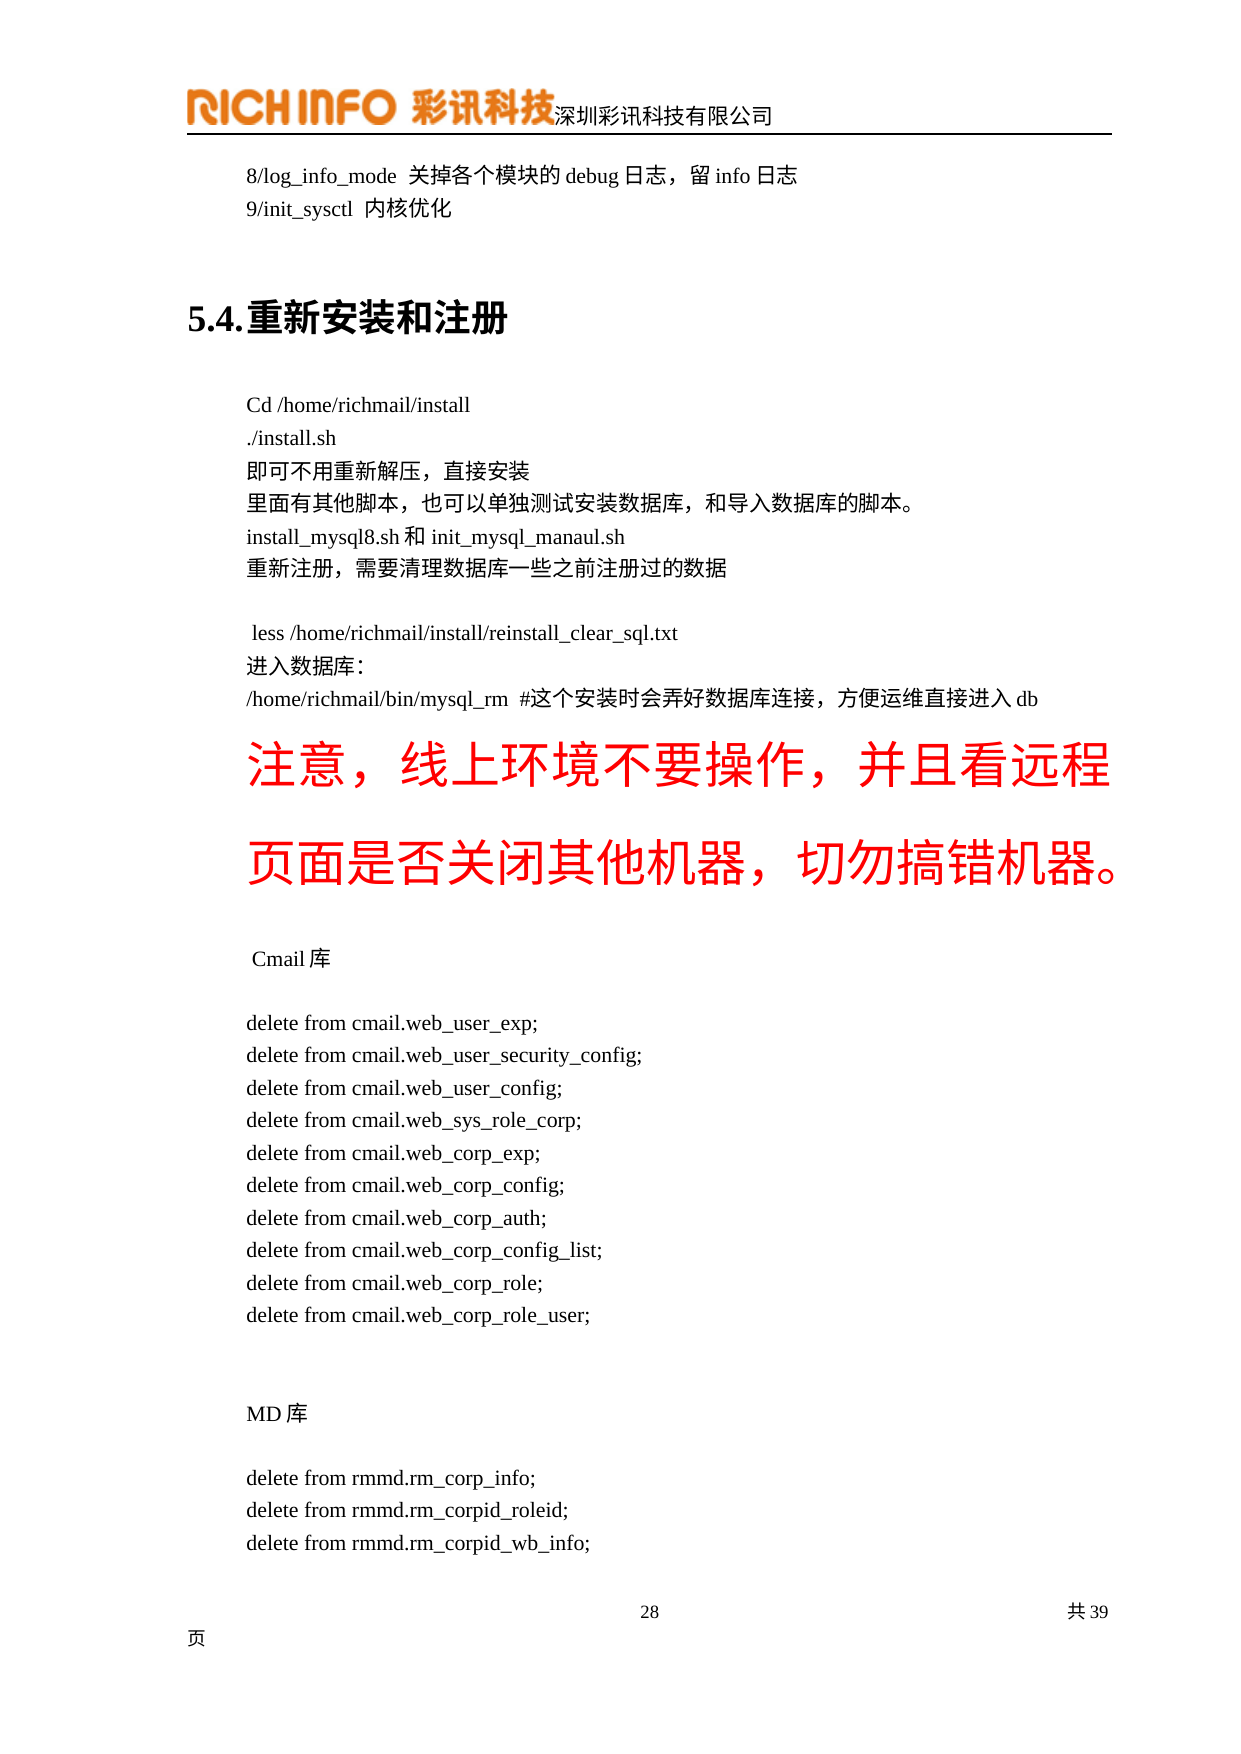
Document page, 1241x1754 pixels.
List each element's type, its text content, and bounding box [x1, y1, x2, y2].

text 注意，线上环境不要操作，并且看远程页面是否关闭其他机器，切勿搞错机器。 [246, 713, 1112, 908]
text delete from rmmd.rm_corpid_roleid; [246, 1493, 1112, 1526]
text delete from cmail.web_corp_role; [246, 1266, 1112, 1298]
text 8/log_info_mode 关掉各个模块的debug日志，留info日志 [246, 158, 1112, 191]
text delete from cmail.web_sys_role_corp; [246, 1103, 1112, 1136]
text delete from cmail.web_corp_config; [246, 1168, 1112, 1201]
text /home/richmail/bin/mysql_rm #这个安装时会弄好数据库连接，方便运维直接进入db [246, 681, 1112, 713]
text MD库 [246, 1396, 1112, 1428]
text delete from cmail.web_corp_config_list; [246, 1233, 1112, 1266]
text delete from rmmd.rm_corp_info; [246, 1461, 1112, 1493]
text delete from cmail.web_corp_auth; [246, 1201, 1112, 1233]
text 里面有其他脚本，也可以单独测试安装数据库，和导入数据库的脚本。 [246, 486, 1112, 518]
text 进入数据库： [246, 648, 1112, 681]
text 9/init_sysctl 内核优化 [246, 191, 1112, 223]
text 重新注册，需要清理数据库一些之前注册过的数据 [246, 551, 1112, 583]
text delete from cmail.web_corp_role_user; [246, 1298, 1112, 1331]
text Cd /home/richmail/install [246, 388, 1112, 421]
picture [187, 88, 555, 125]
text delete from rmmd.rm_corpid_wb_info; [246, 1526, 1112, 1558]
text install_mysql8.sh和 init_mysql_manaul.sh [246, 518, 1112, 551]
text delete from cmail.web_user_config; [246, 1071, 1112, 1103]
text ./install.sh [246, 421, 1112, 453]
text delete from cmail.web_corp_exp; [246, 1136, 1112, 1168]
text delete from cmail.web_user_security_config; [246, 1038, 1112, 1071]
text delete from cmail.web_user_exp; [246, 1006, 1112, 1038]
text less /home/richmail/install/reinstall_clear_sql.txt [246, 616, 1112, 648]
list 重新安装和注册 [187, 283, 1112, 348]
text 即可不用重新解压，直接安装 [246, 453, 1112, 486]
text Cmail库 [246, 941, 1112, 973]
